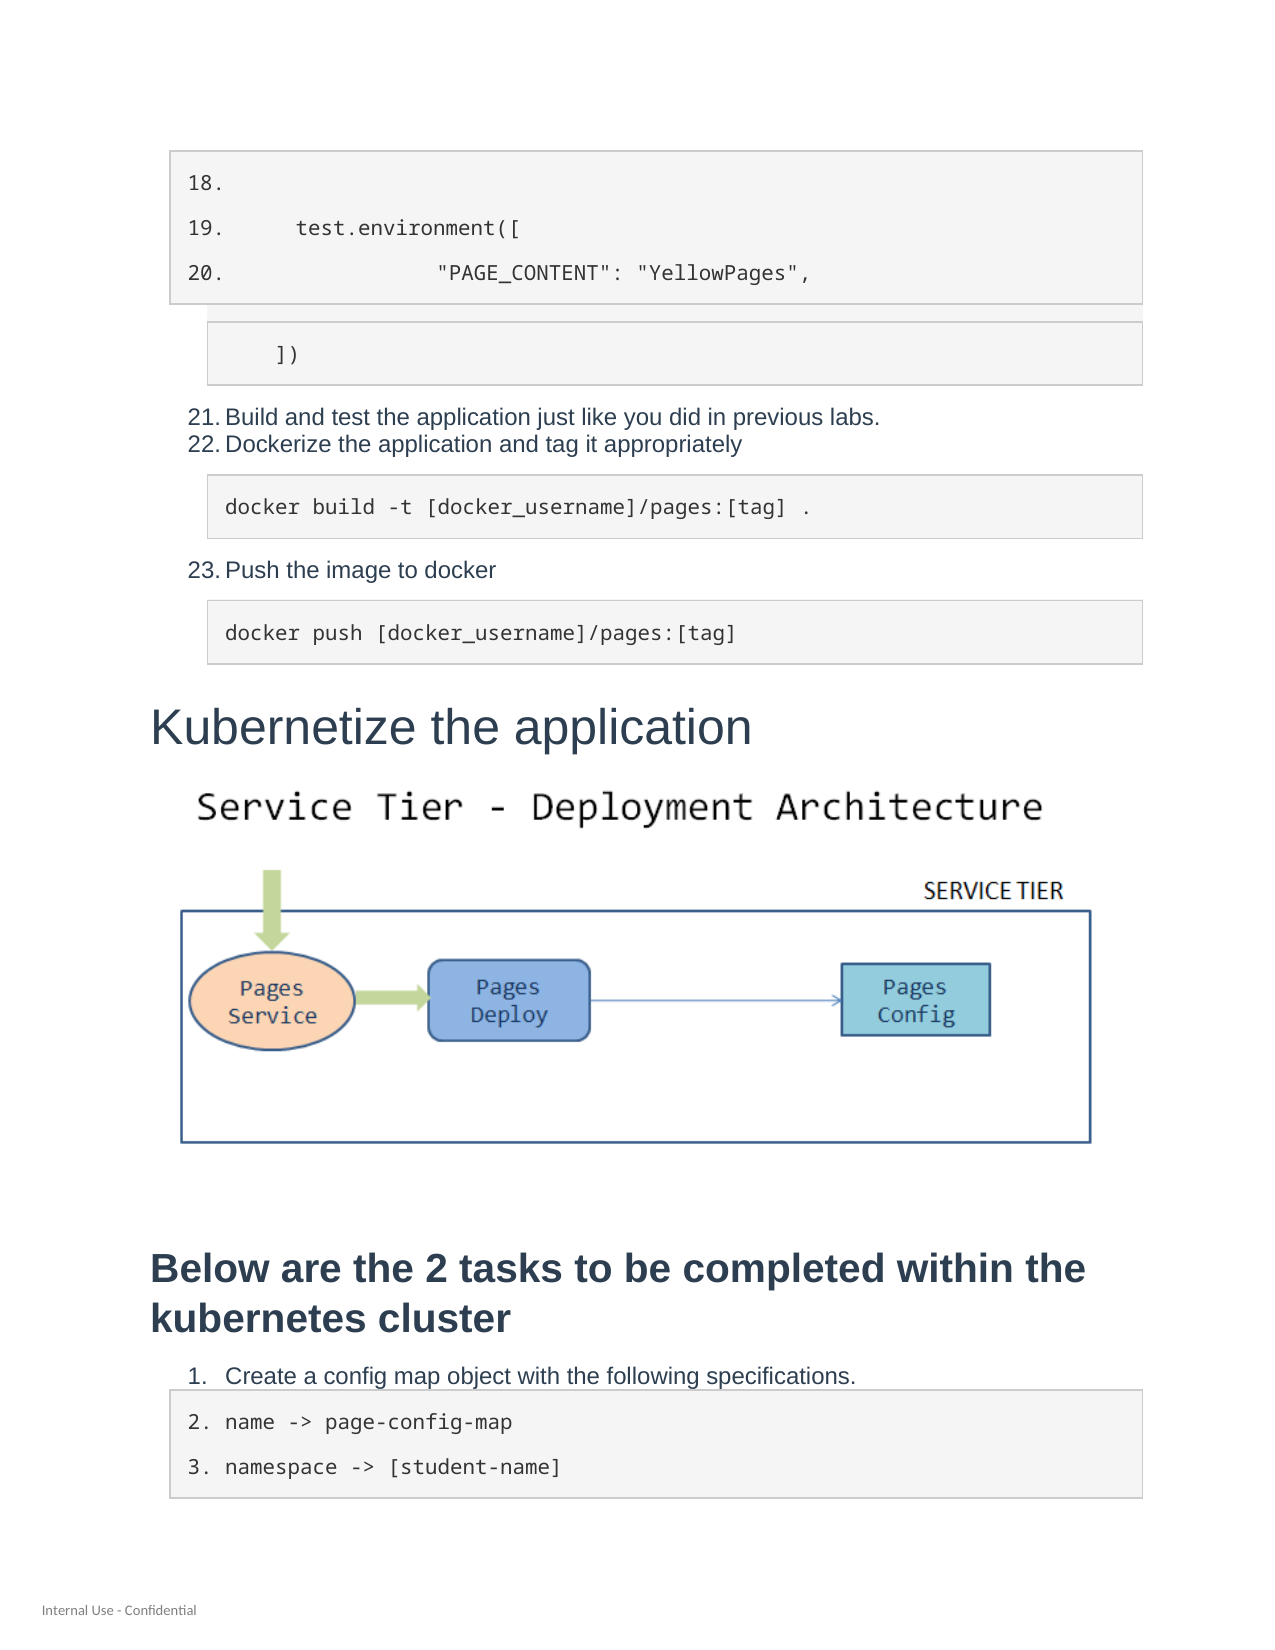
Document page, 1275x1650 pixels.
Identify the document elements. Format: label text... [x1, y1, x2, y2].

list Push the image to docker [187, 556, 1125, 583]
list Dockerize the application and tag it appropriately [187, 430, 1125, 458]
list name -> page-config-map [171, 1391, 1142, 1434]
list Create a config map object with the following specifications. [187, 1362, 1125, 1389]
list test.environment([ [171, 195, 1142, 240]
list namespace -> [student-name] [171, 1434, 1142, 1497]
picture [150, 771, 1125, 1210]
text ]) [208, 323, 1142, 384]
list "PAGE_CONTENT": "YellowPages", [171, 240, 1142, 303]
subtitle Kubernetize the application [150, 697, 1125, 755]
list Build and test the application just like you did in previous labs. [187, 402, 1125, 430]
text docker build -t [docker_username]/pages:[tag] . [208, 476, 1142, 538]
subtitle Below are the 2 tasks to be completed within the kubernetes cluster [150, 1244, 1125, 1341]
text docker push [docker_username]/pages:[tag] [208, 601, 1142, 663]
